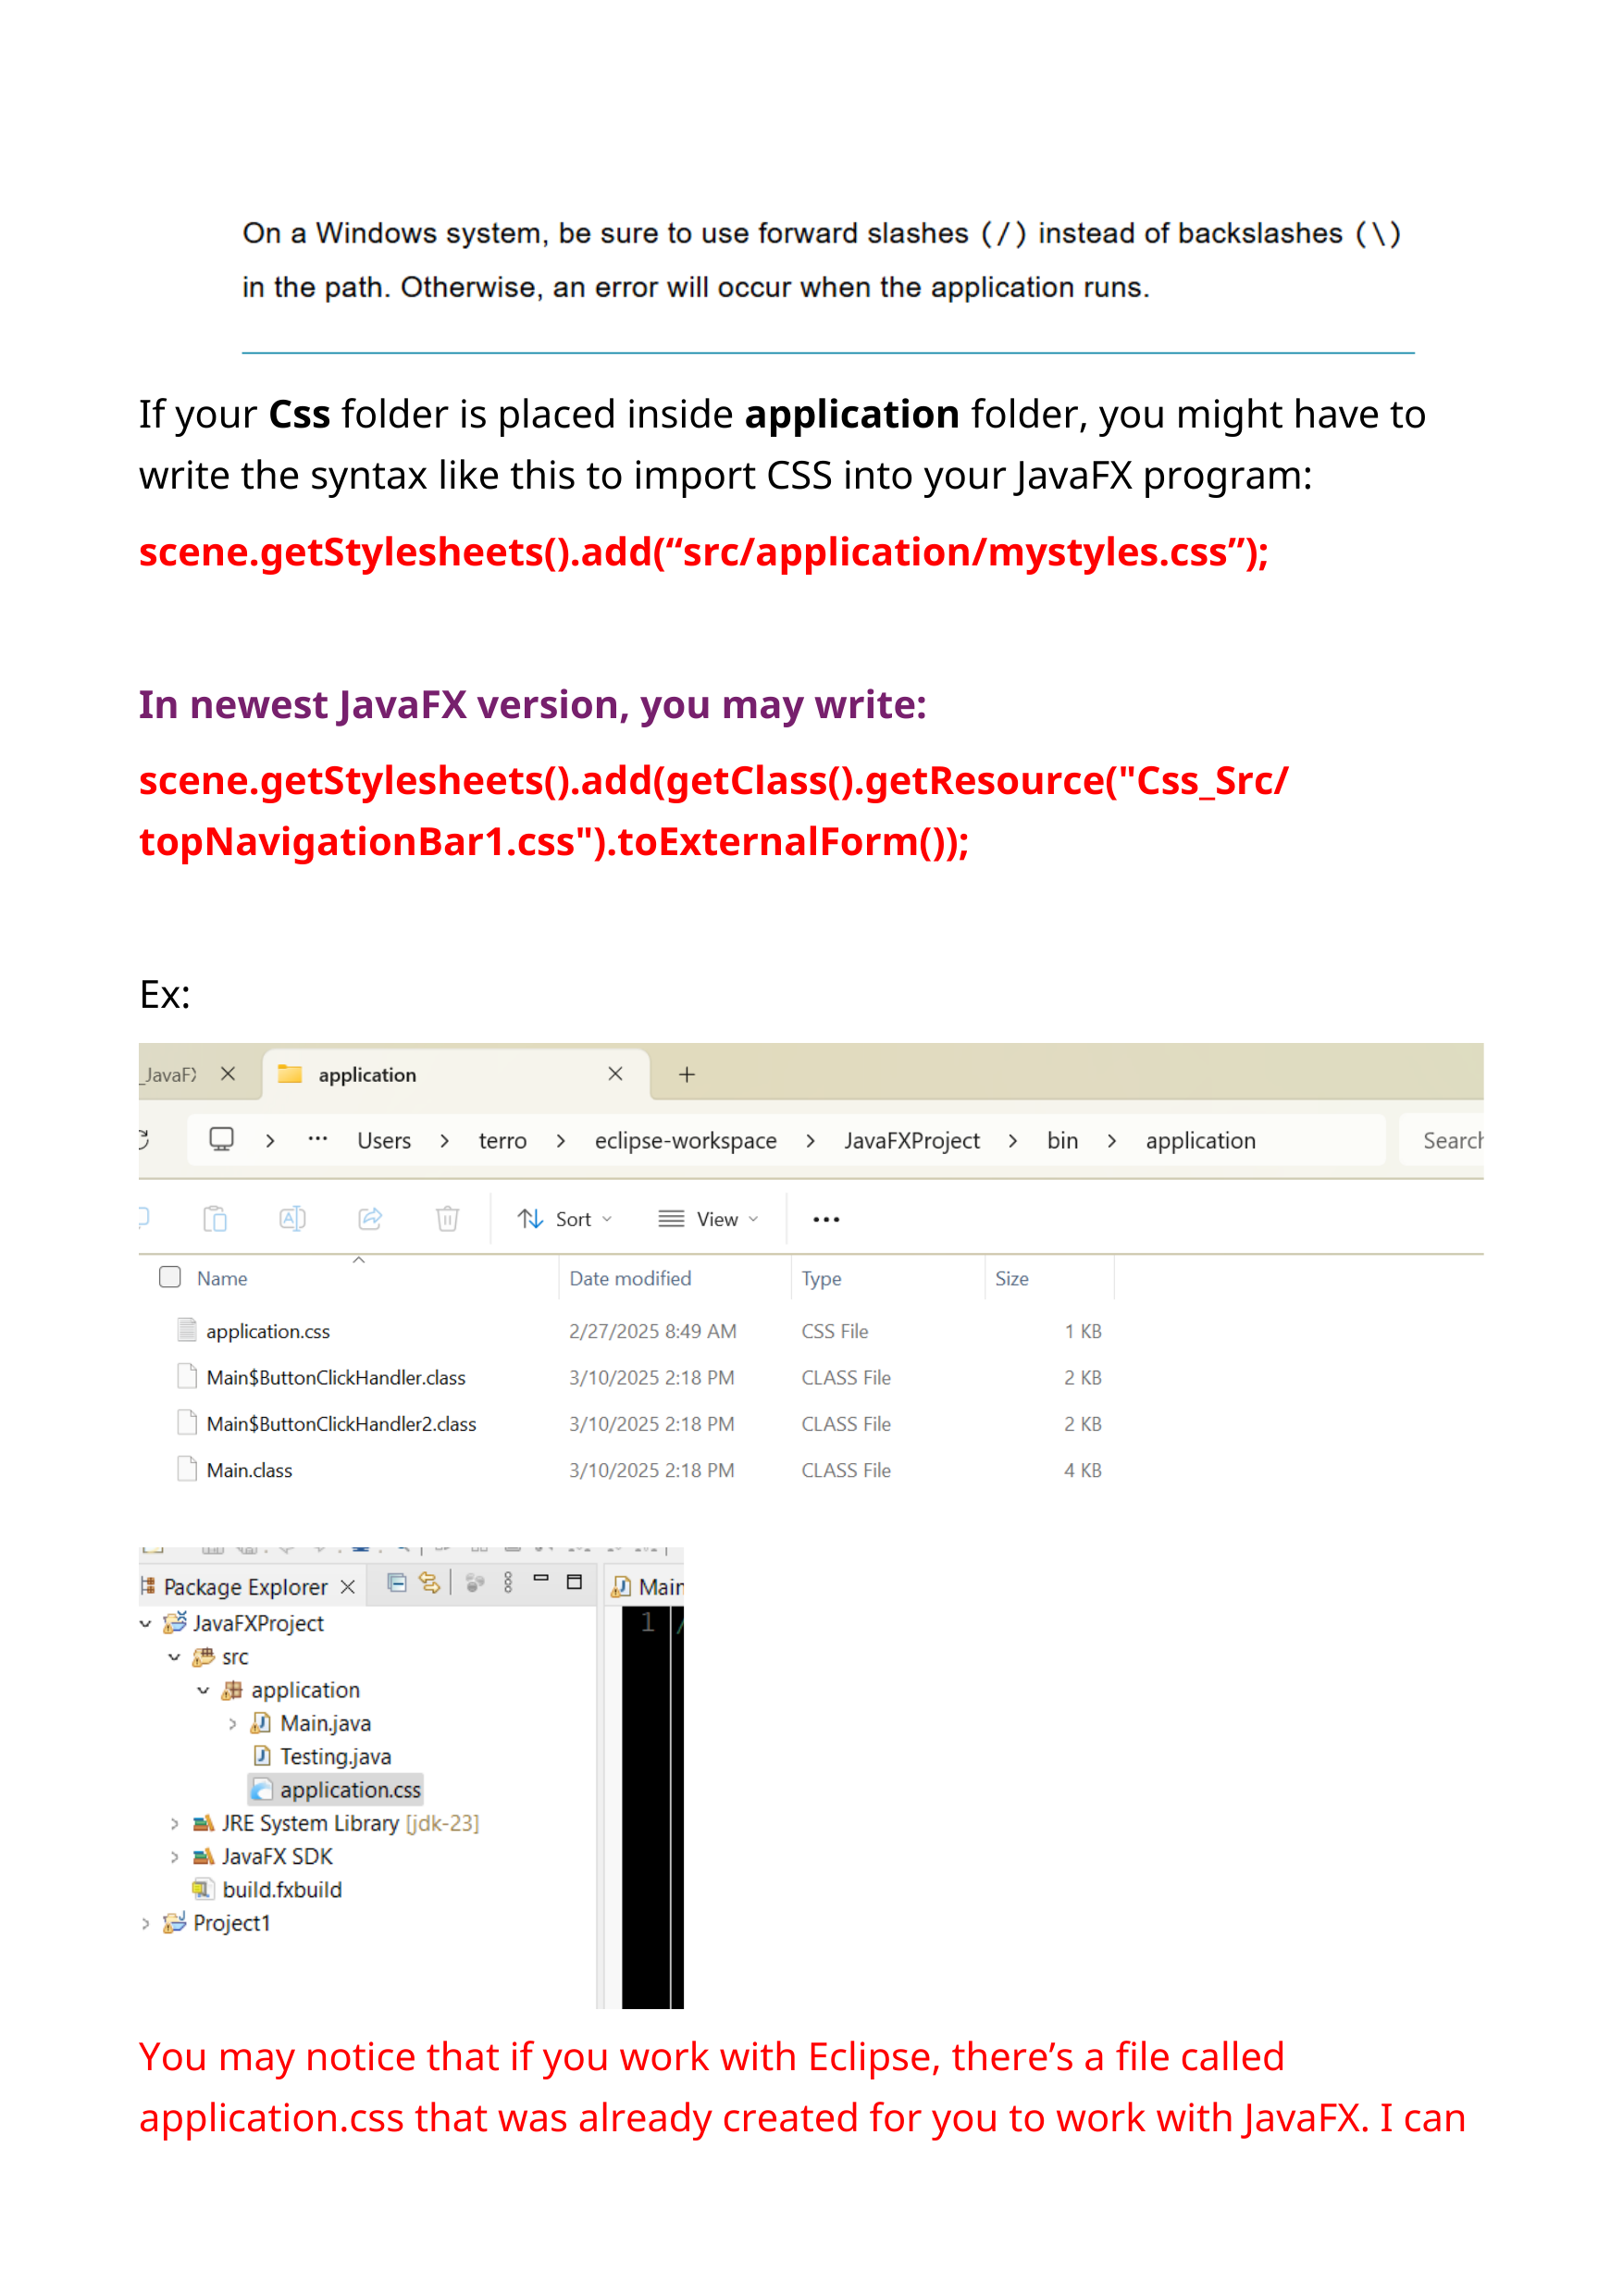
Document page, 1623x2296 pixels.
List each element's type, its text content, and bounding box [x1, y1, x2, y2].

text In newest JavaFX version, you may write: [139, 676, 1484, 729]
text If your Css folder is placed inside application folder, you might have to write the syntax like this to import CSS into your JavaFX program: [139, 387, 1484, 501]
text scene.getStylesheets().add(“src/application/mystyles.css”); [139, 524, 1484, 577]
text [139, 2029, 1484, 2143]
text Ex: [139, 967, 1484, 1019]
picture [139, 1547, 685, 2009]
text scene.getStylesheets().add(getClass().getResource("Css_Src/topNavigationBar1.css").toExternalForm()); [139, 753, 1484, 866]
picture [139, 1043, 1484, 1528]
picture [139, 139, 1484, 366]
